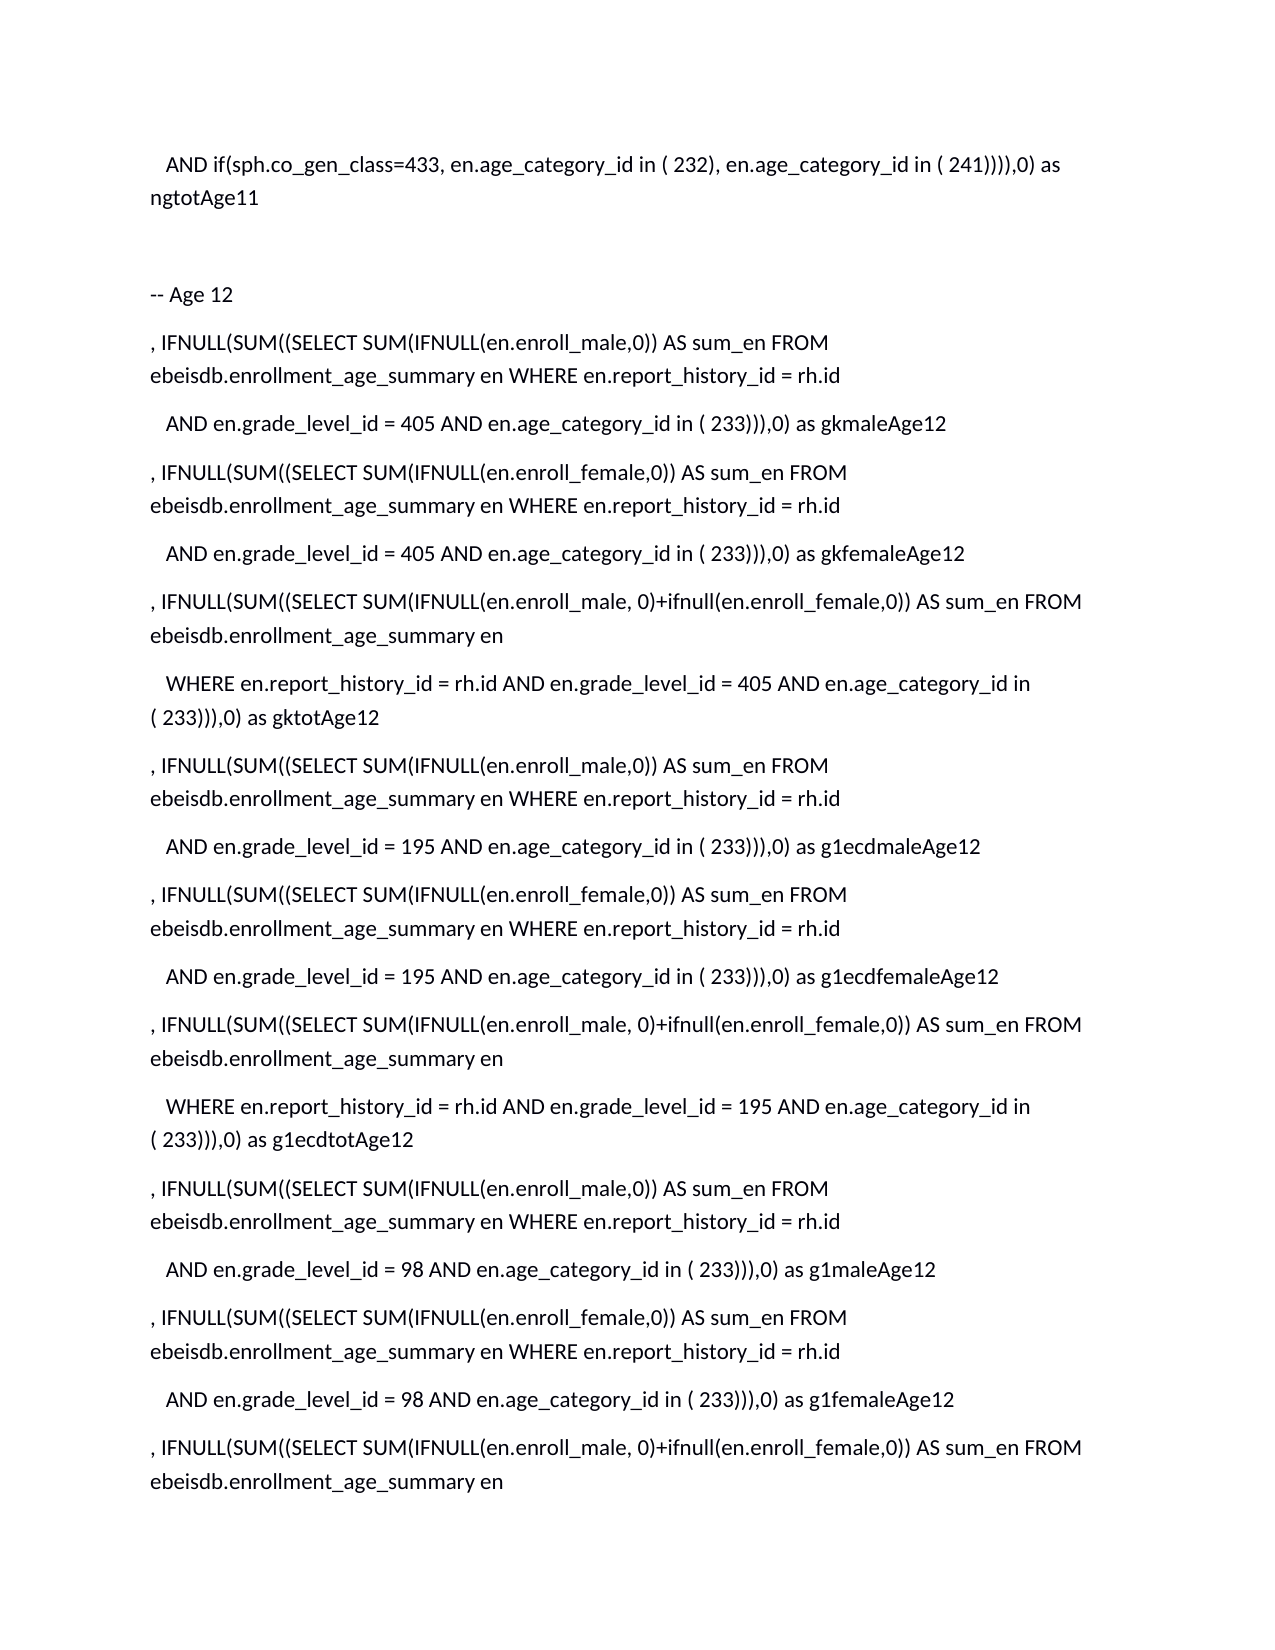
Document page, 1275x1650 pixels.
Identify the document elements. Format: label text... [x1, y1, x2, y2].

text , IFNULL(SUM((SELECT SUM(IFNULL(en.enroll_female,0)) AS sum_en FROM ebeisdb.enrollment_age_summary en WHERE en.report_history_id = rh.id [150, 458, 1125, 519]
text , IFNULL(SUM((SELECT SUM(IFNULL(en.enroll_male,0)) AS sum_en FROM ebeisdb.enrollment_age_summary en WHERE en.report_history_id = rh.id [150, 1174, 1125, 1235]
text AND en.grade_level_id = 405 AND en.age_category_id in ( 233))),0) as gkfemaleAge12 [150, 539, 1125, 567]
text WHERE en.report_history_id = rh.id AND en.grade_level_id = 195 AND en.age_category_id in ( 233))),0) as g1ecdtotAge12 [150, 1092, 1125, 1154]
text , IFNULL(SUM((SELECT SUM(IFNULL(en.enroll_male, 0)+ifnull(en.enroll_female,0)) AS sum_en FROM ebeisdb.enrollment_age_summary en [150, 1433, 1125, 1495]
text AND en.grade_level_id = 98 AND en.age_category_id in ( 233))),0) as g1femaleAge12 [150, 1385, 1125, 1413]
text , IFNULL(SUM((SELECT SUM(IFNULL(en.enroll_male,0)) AS sum_en FROM ebeisdb.enrollment_age_summary en WHERE en.report_history_id = rh.id [150, 751, 1125, 812]
text , IFNULL(SUM((SELECT SUM(IFNULL(en.enroll_male, 0)+ifnull(en.enroll_female,0)) AS sum_en FROM ebeisdb.enrollment_age_summary en [150, 1010, 1125, 1072]
text , IFNULL(SUM((SELECT SUM(IFNULL(en.enroll_female,0)) AS sum_en FROM ebeisdb.enrollment_age_summary en WHERE en.report_history_id = rh.id [150, 1303, 1125, 1365]
text AND if(sph.co_gen_class=433, en.age_category_id in ( 232), en.age_category_id in ( 241)))),0) as ngtotAge11 [150, 150, 1125, 212]
text AND en.grade_level_id = 195 AND en.age_category_id in ( 233))),0) as g1ecdfemaleAge12 [150, 962, 1125, 990]
text , IFNULL(SUM((SELECT SUM(IFNULL(en.enroll_male,0)) AS sum_en FROM ebeisdb.enrollment_age_summary en WHERE en.report_history_id = rh.id [150, 328, 1125, 389]
text , IFNULL(SUM((SELECT SUM(IFNULL(en.enroll_female,0)) AS sum_en FROM ebeisdb.enrollment_age_summary en WHERE en.report_history_id = rh.id [150, 881, 1125, 942]
text -- Age 12 [150, 280, 1125, 308]
text AND en.grade_level_id = 98 AND en.age_category_id in ( 233))),0) as g1maleAge12 [150, 1255, 1125, 1283]
text WHERE en.report_history_id = rh.id AND en.grade_level_id = 405 AND en.age_category_id in ( 233))),0) as gktotAge12 [150, 669, 1125, 731]
text AND en.grade_level_id = 195 AND en.age_category_id in ( 233))),0) as g1ecdmaleAge12 [150, 832, 1125, 861]
text AND en.grade_level_id = 405 AND en.age_category_id in ( 233))),0) as gkmaleAge12 [150, 409, 1125, 438]
text , IFNULL(SUM((SELECT SUM(IFNULL(en.enroll_male, 0)+ifnull(en.enroll_female,0)) AS sum_en FROM ebeisdb.enrollment_age_summary en [150, 587, 1125, 649]
